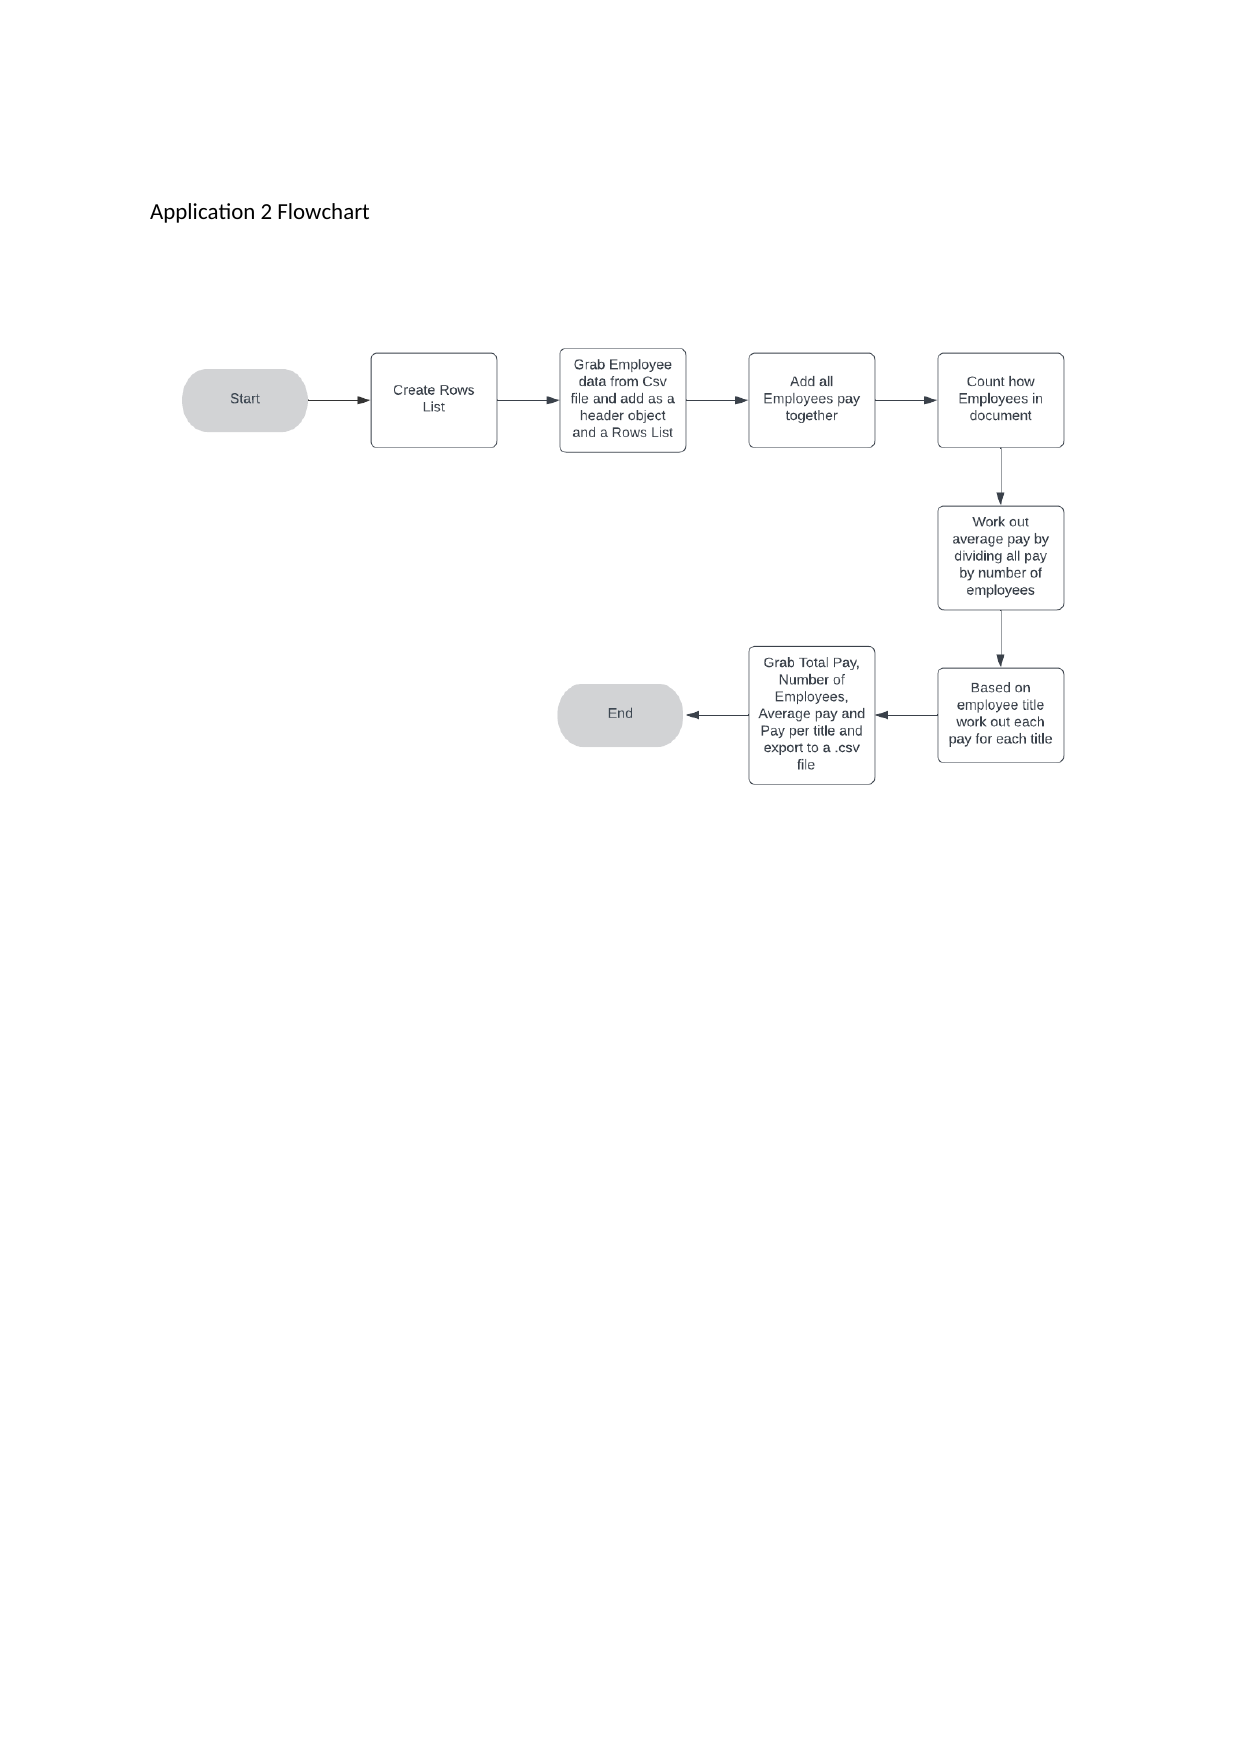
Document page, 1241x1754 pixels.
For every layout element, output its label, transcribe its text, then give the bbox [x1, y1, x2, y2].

text Application 2 Flowchart [150, 197, 1090, 225]
picture [150, 337, 1089, 799]
